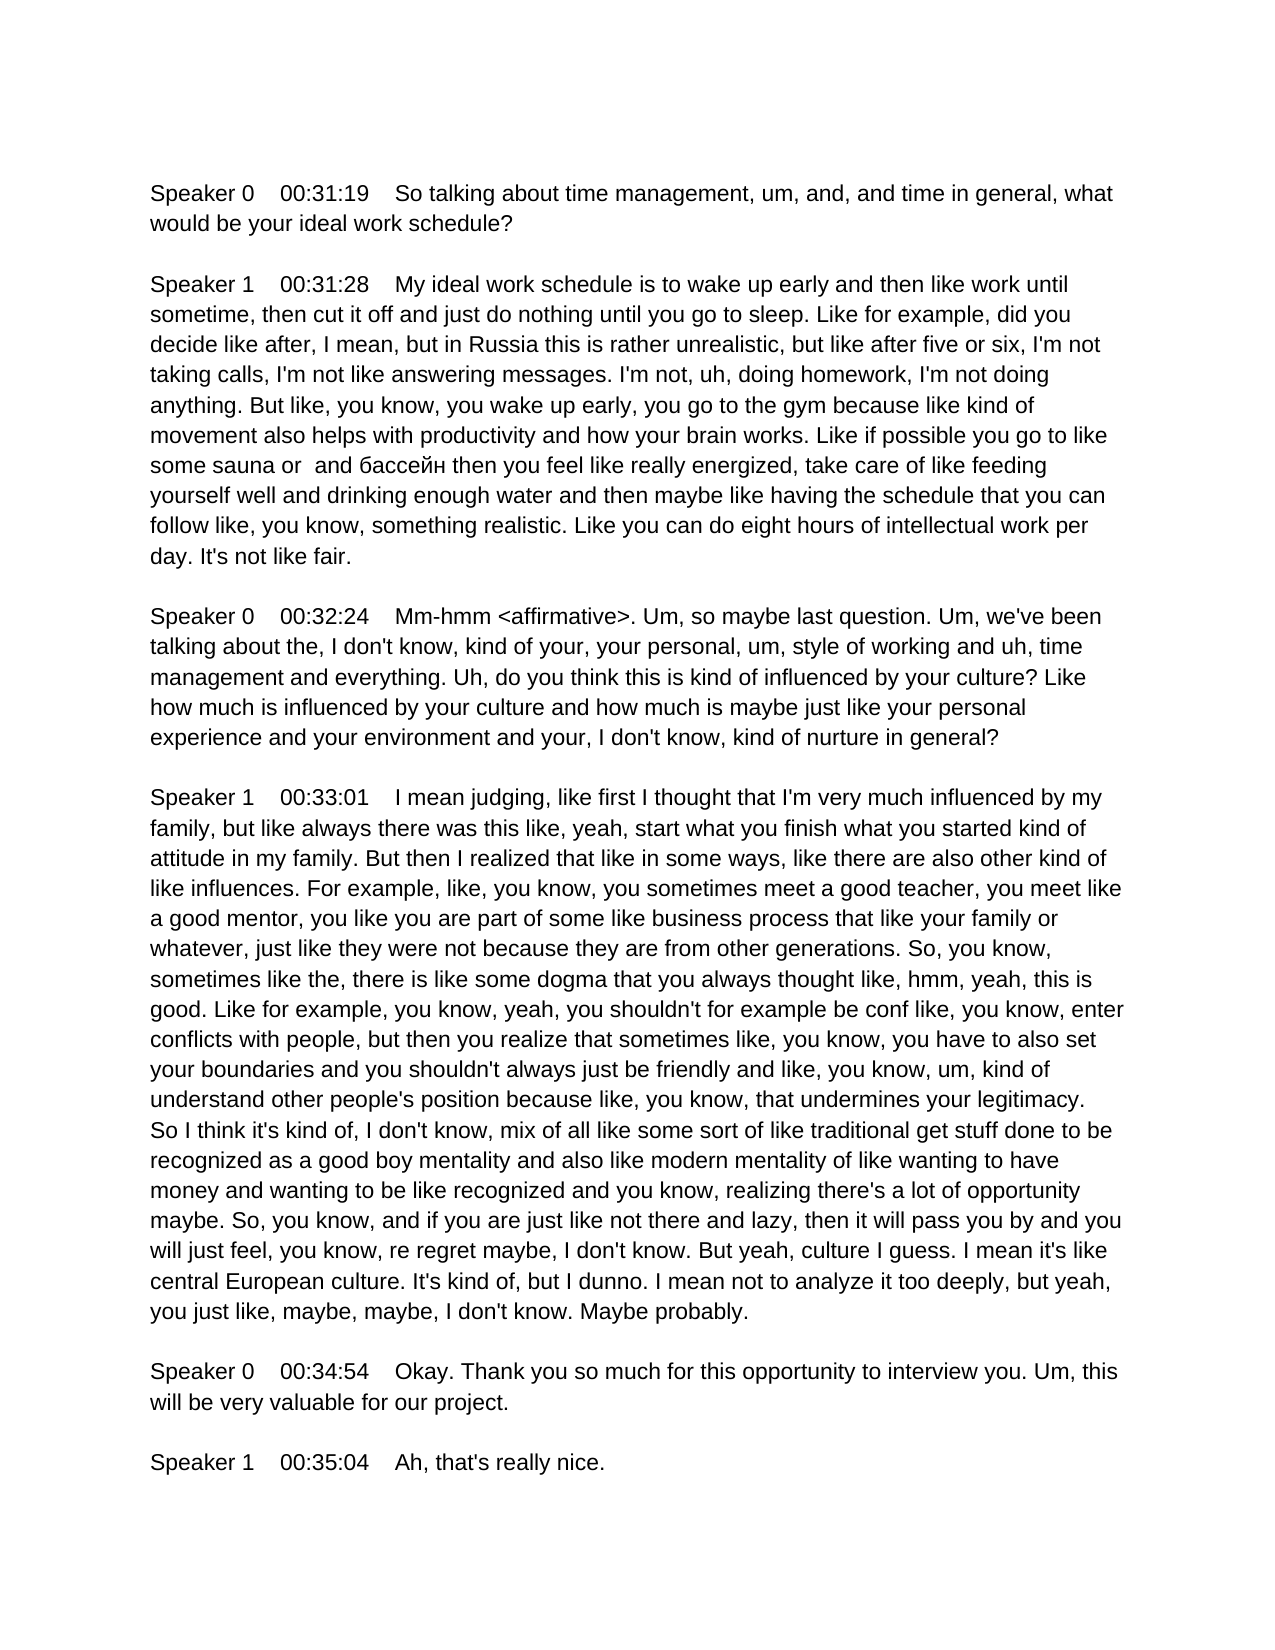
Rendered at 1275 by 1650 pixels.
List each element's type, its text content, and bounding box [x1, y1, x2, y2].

text So I think it's kind of, I don't know, mix of all like some sort of like traditional get stuff done to be recognized as a good boy mentality and also like modern mentality of like wanting to have money and wanting to be like recognized and you know, realizing there's a lot of opportunity maybe. So, you know, and if you are just like not there and lazy, then it will pass you by and you will just feel, you know, re regret maybe, I don't know. But yeah, culture I guess. I mean it's like central European culture. It's kind of, but I dunno. I mean not to analyze it too deeply, but yeah, you just like, maybe, maybe, I don't know. Maybe probably. [150, 1117, 1125, 1324]
text Speaker 0 00:31:19 So talking about time management, um, and, and time in general, what would be your ideal work schedule? [150, 180, 1125, 237]
text Speaker 1 00:35:04 Ah, that's really nice. [150, 1449, 1125, 1475]
text Speaker 1 00:31:28 My ideal work schedule is to wake up early and then like work until sometime, then cut it off and just do nothing until you go to sleep. Like for example, did you decide like after, I mean, but in Russia this is rather unrealistic, but like after five or six, I'm not taking calls, I'm not like answering messages. I'm not, uh, doing homework, I'm not doing anything. But like, you know, you wake up early, you go to the gym because like kind of movement also helps with productivity and how your brain works. Like if possible you go to like some sauna or and бассейн then you feel like really energized, take care of like feeding yourself well and drinking enough water and then maybe like having the schedule that you can follow like, you know, something realistic. Like you can do eight hours of intellectual work per day. It's not like fair. [150, 271, 1125, 569]
text Speaker 0 00:34:54 Okay. Thank you so much for this opportunity to interview you. Um, this will be very valuable for our project. [150, 1358, 1125, 1415]
text Speaker 0 00:32:24 Mm-hmm <affirmative>. Um, so maybe last question. Um, we've been talking about the, I don't know, kind of your, your personal, um, style of working and uh, time management and everything. Uh, do you think this is kind of influenced by your culture? Like how much is influenced by your culture and how much is maybe just like your personal experience and your environment and your, I don't know, kind of nurture in general? [150, 603, 1125, 750]
text Speaker 1 00:33:01 I mean judging, like first I thought that I'm very much influenced by my family, but like always there was this like, yeah, start what you finish what you started kind of attitude in my family. But then I realized that like in some ways, like there are also other kind of like influences. For example, like, you know, you sometimes meet a good teacher, you meet like a good mentor, you like you are part of some like business process that like your family or whatever, just like they were not because they are from other generations. So, you know, sometimes like the, there is like some dogma that you always thought like, hmm, yeah, this is good. Like for example, you know, yeah, you shouldn't for example be conf like, you know, enter conflicts with people, but then you realize that sometimes like, you know, you have to also set your boundaries and you shouldn't always just be friendly and like, you know, um, kind of understand other people's position because like, you know, that undermines your legitimacy. [150, 784, 1125, 1113]
